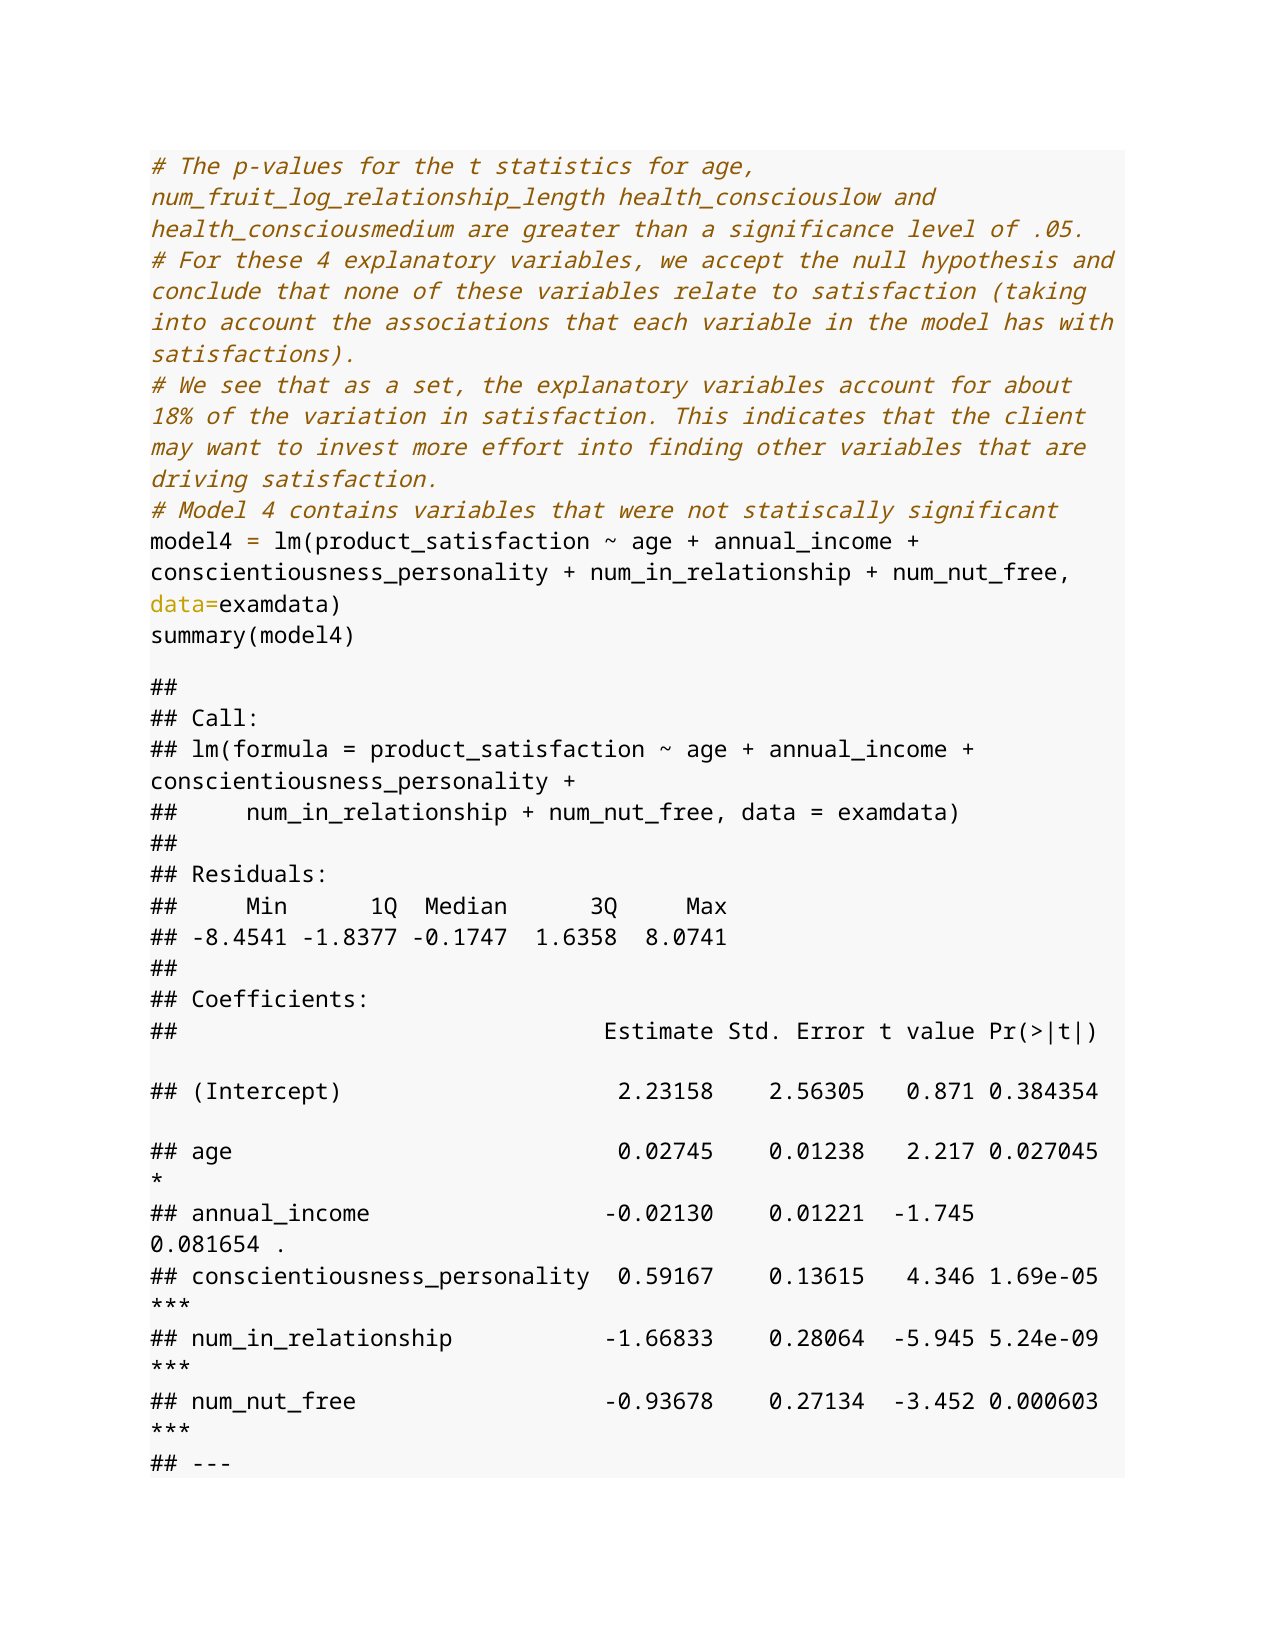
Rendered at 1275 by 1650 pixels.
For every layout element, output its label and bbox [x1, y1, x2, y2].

text [150, 150, 1125, 650]
text [150, 671, 1125, 1478]
